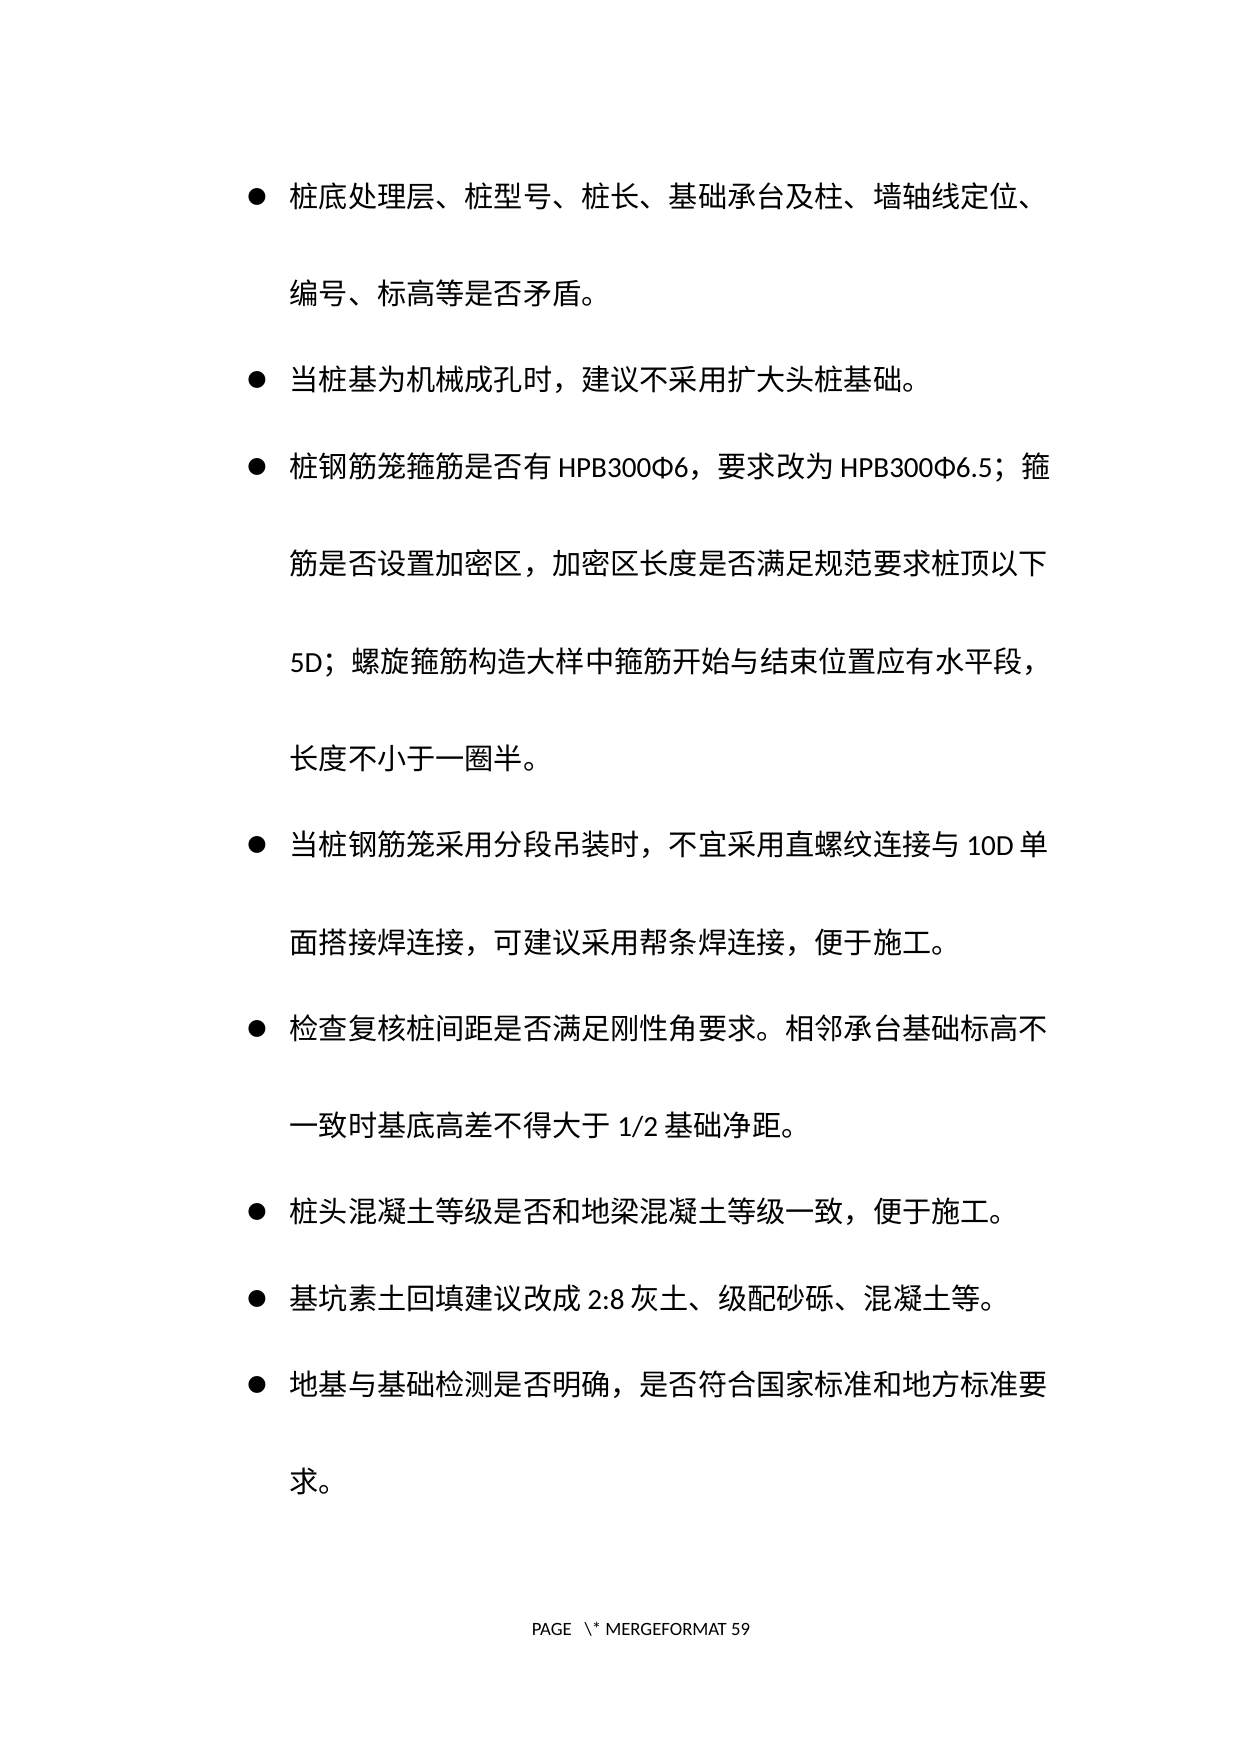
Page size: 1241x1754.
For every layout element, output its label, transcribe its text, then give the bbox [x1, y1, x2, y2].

list 地基与基础检测是否明确，是否符合国家标准和地方标准要求。 [246, 1350, 1053, 1512]
list 桩头混凝土等级是否和地梁混凝土等级一致，便于施工。 [246, 1178, 1053, 1243]
list 当桩钢筋笼采用分段吊装时，不宜采用直螺纹连接与10D单面搭接焊连接，可建议采用帮条焊连接，便于施工。 [246, 810, 1053, 973]
list 桩钢筋笼箍筋是否有HPB300Φ6，要求改为HPB300Φ6.5；箍筋是否设置加密区，加密区长度是否满足规范要求桩顶以下5D；螺旋箍筋构造大样中箍筋开始与结束位置应有水平段，长度不小于一圈半。 [246, 432, 1053, 789]
list 基坑素土回填建议改成2:8灰土、级配砂砾、混凝土等。 [246, 1264, 1053, 1329]
list 桩底处理层、桩型号、桩长、基础承台及柱、墙轴线定位、编号、标高等是否矛盾。 [246, 162, 1053, 324]
list 当桩基为机械成孔时，建议不采用扩大头桩基础。 [246, 346, 1053, 411]
list 检查复核桩间距是否满足刚性角要求。相邻承台基础标高不一致时基底高差不得大于 1/2 基础净距。 [246, 994, 1053, 1157]
